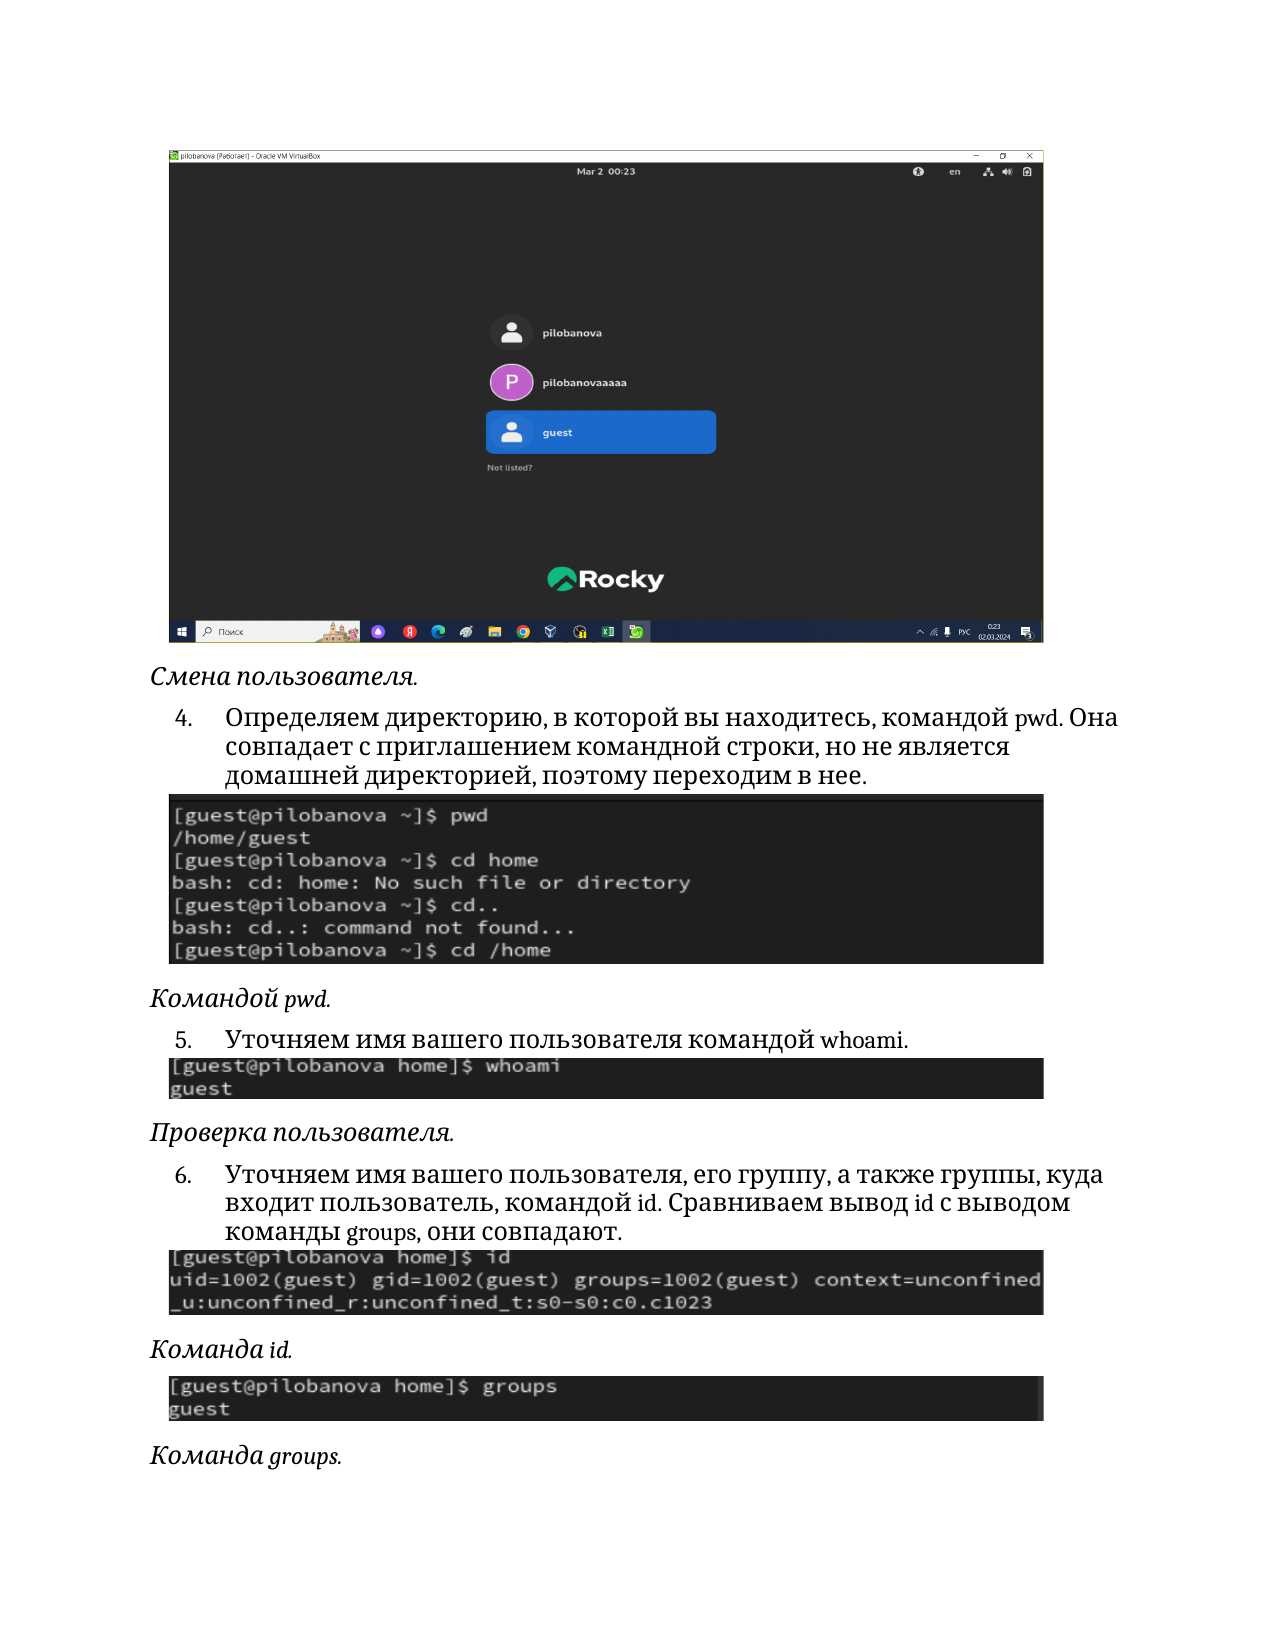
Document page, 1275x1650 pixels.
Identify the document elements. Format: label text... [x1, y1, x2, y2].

text Команда groups. [150, 1442, 1125, 1470]
text Смена пользователя. [150, 663, 1125, 692]
text Командой pwd. [150, 985, 1125, 1013]
list Уточняем имя вашего пользователя, его группу, а также группы, куда входит пользователь, командой id. Сравниваем вывод id с выводом команды groups, они совпадают. [175, 1161, 1125, 1247]
list Определяем директорию, в которой вы находитесь, командой pwd. Она совпадает с приглашением командной строки, но не является домашней директорией, поэтому переходим в нее. [175, 704, 1125, 791]
list Уточняем имя вашего пользователя командой whoami. [175, 1026, 1125, 1055]
picture [168, 1058, 1044, 1099]
text Команда id. [150, 1336, 1125, 1364]
picture [168, 794, 1044, 964]
text Проверка пользователя. [150, 1119, 1125, 1148]
picture [168, 1250, 1044, 1315]
picture [168, 150, 1044, 643]
picture [168, 1376, 1044, 1421]
